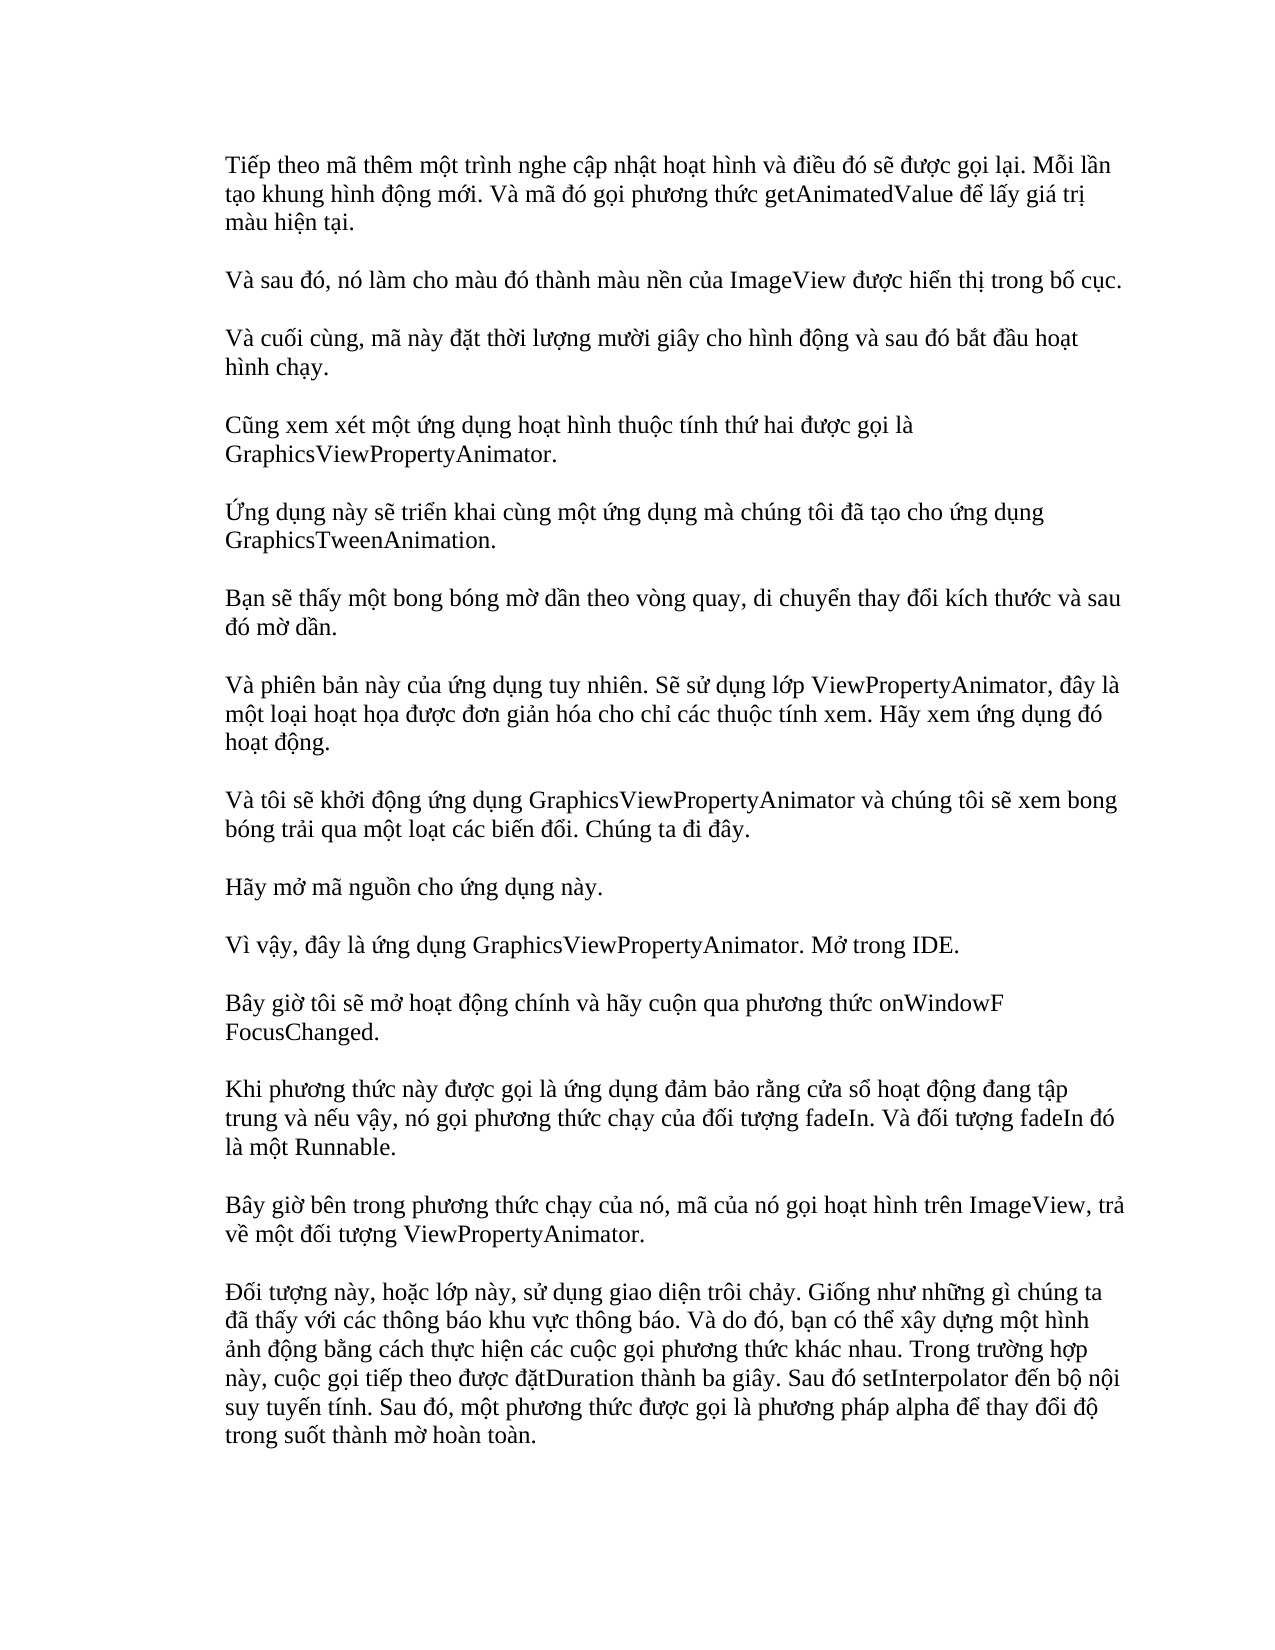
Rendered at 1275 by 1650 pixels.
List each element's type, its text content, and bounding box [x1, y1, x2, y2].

subtitle Đối tượng này, hoặc lớp này, sử dụng giao diện trôi chảy. Giống như những gì chúng ta đã thấy với các thông báo khu vực thông báo. Và do đó, bạn có thể xây dựng một hình ảnh động bằng cách thực hiện các cuộc gọi phương thức khác nhau. Trong trường hợp này, cuộc gọi tiếp theo được đặtDuration thành ba giây. Sau đó setInterpolator đến bộ nội suy tuyến tính. Sau đó, một phương thức được gọi là phương pháp alpha để thay đổi độ trong suốt thành mờ hoàn toàn. [225, 1277, 1125, 1449]
subtitle Bây giờ bên trong phương thức chạy của nó, mã của nó gọi hoạt hình trên ImageView, trả về một đối tượng ViewPropertyAnimator. [225, 1190, 1125, 1247]
subtitle Khi phương thức này được gọi là ứng dụng đảm bảo rằng cửa sổ hoạt động đang tập trung và nếu vậy, nó gọi phương thức chạy của đối tượng fadeIn. Và đối tượng fadeIn đó là một Runnable. [225, 1074, 1125, 1161]
subtitle Và tôi sẽ khởi động ứng dụng GraphicsViewPropertyAnimator và chúng tôi sẽ xem bong bóng trải qua một loạt các biến đổi. Chúng ta đi đây. [225, 785, 1125, 843]
subtitle Bây giờ tôi sẽ mở hoạt động chính và hãy cuộn qua phương thức onWindowF FocusChanged. [225, 988, 1125, 1045]
subtitle Ứng dụng này sẽ triển khai cùng một ứng dụng mà chúng tôi đã tạo cho ứng dụng GraphicsTweenAnimation. [225, 497, 1125, 554]
subtitle Vì vậy, đây là ứng dụng GraphicsViewPropertyAnimator. Mở trong IDE. [225, 930, 1125, 959]
subtitle Và sau đó, nó làm cho màu đó thành màu nền của ImageView được hiển thị trong bố cục. [225, 265, 1125, 294]
subtitle Tiếp theo mã thêm một trình nghe cập nhật hoạt hình và điều đó sẽ được gọi lại. Mỗi lần tạo khung hình động mới. Và mã đó gọi phương thức getAnimatedValue để lấy giá trị màu hiện tại. [225, 150, 1125, 236]
subtitle Hãy mở mã nguồn cho ứng dụng này. [225, 872, 1125, 901]
subtitle Bạn sẽ thấy một bong bóng mờ dần theo vòng quay, di chuyển thay đổi kích thước và sau đó mờ dần. [225, 583, 1125, 641]
subtitle Và phiên bản này của ứng dụng tuy nhiên. Sẽ sử dụng lớp ViewPropertyAnimator, đây là một loại hoạt họa được đơn giản hóa cho chỉ các thuộc tính xem. Hãy xem ứng dụng đó hoạt động. [225, 670, 1125, 756]
subtitle Và cuối cùng, mã này đặt thời lượng mười giây cho hình động và sau đó bắt đầu hoạt hình chạy. [225, 323, 1125, 381]
subtitle Cũng xem xét một ứng dụng hoạt hình thuộc tính thứ hai được gọi là GraphicsViewPropertyAnimator. [225, 410, 1125, 467]
